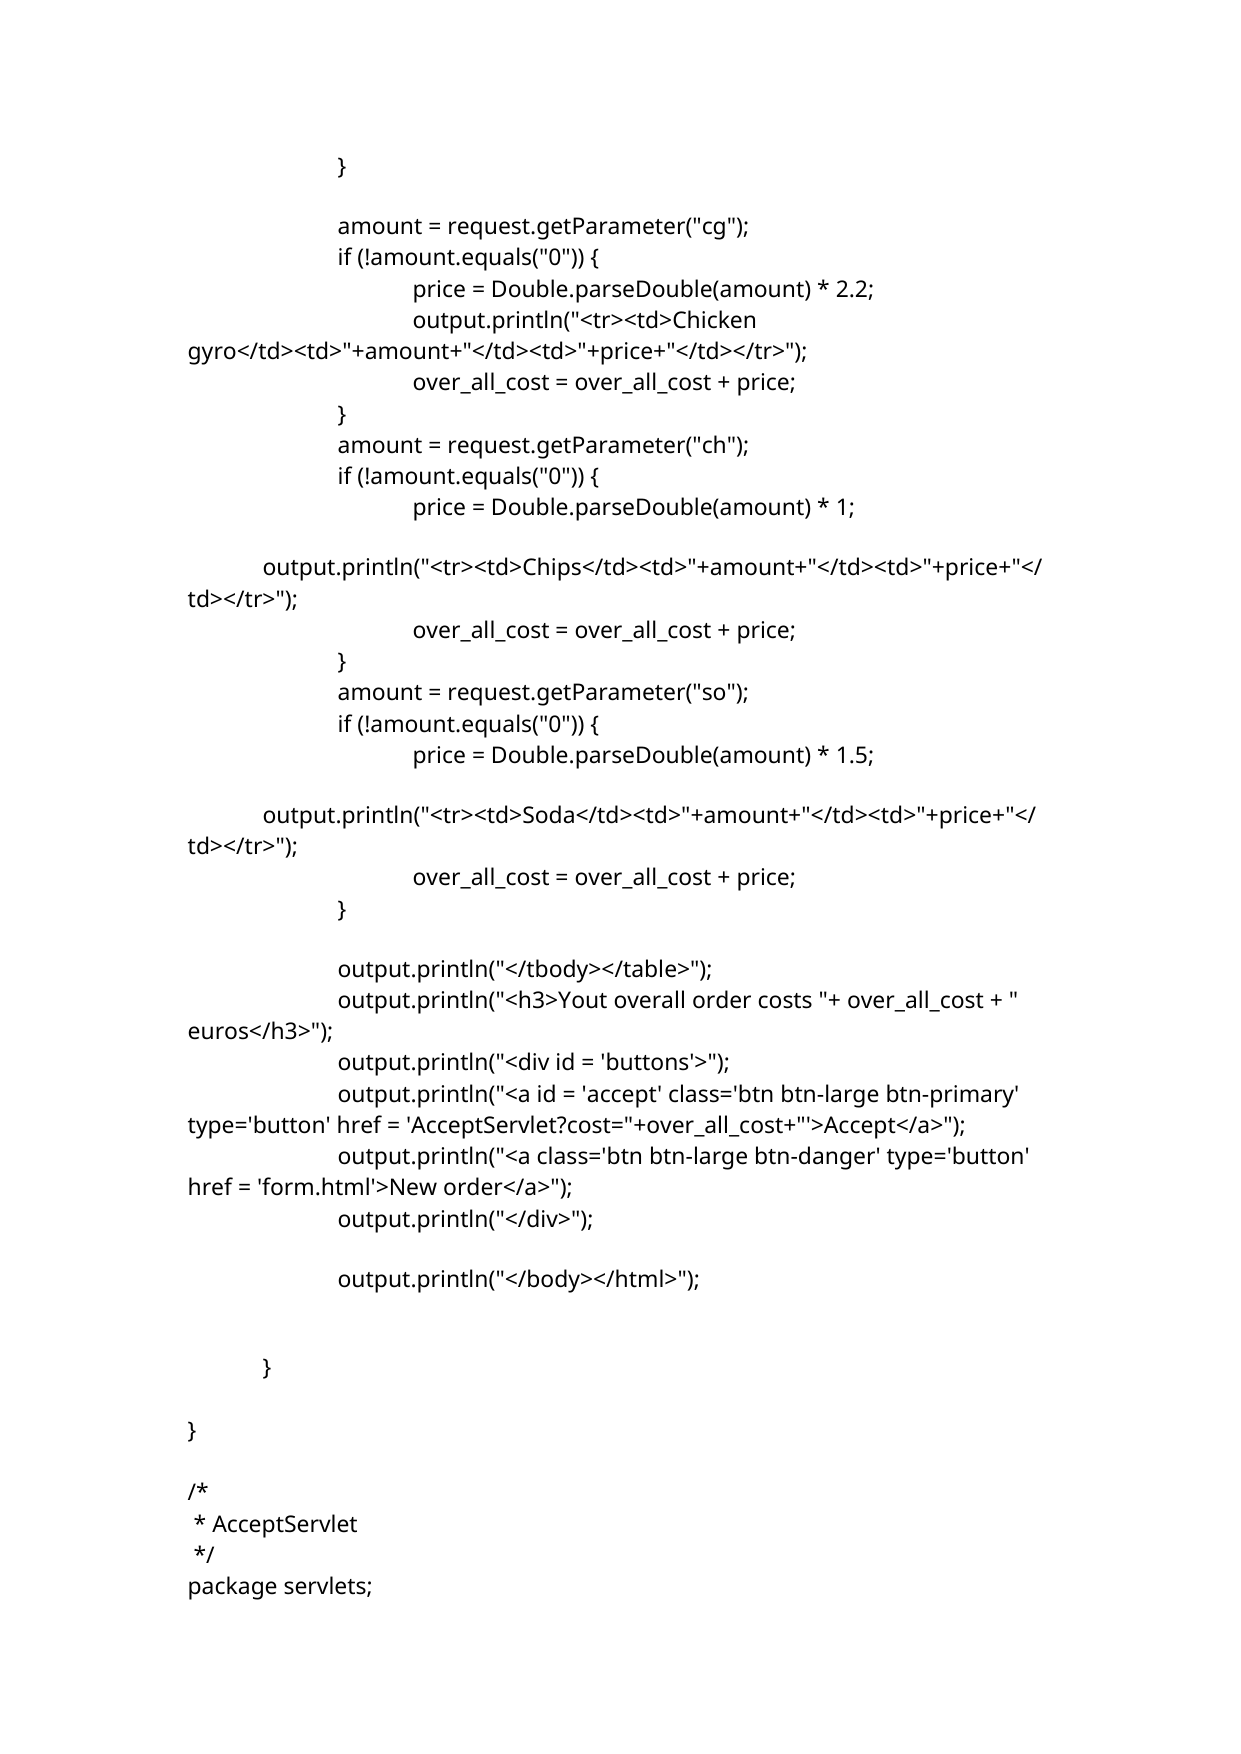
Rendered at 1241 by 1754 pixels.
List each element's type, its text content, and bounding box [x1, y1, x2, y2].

text output.println("</body></html>"); [187, 1262, 1053, 1294]
text over_all_cost = over_all_cost + price; [187, 614, 1053, 645]
text if (!amount.equals("0")) { [187, 707, 1053, 739]
text if (!amount.equals("0")) { [187, 241, 1053, 272]
text output.println("<h3>Yout overall order costs "+ over_all_cost + " euros</h3>"); [187, 984, 1053, 1046]
text price = Double.parseDouble(amount) * 1.5; [187, 739, 1053, 770]
text output.println("<a class='btn btn-large btn-danger' type='button' href = 'form.html'>New order</a>"); [187, 1140, 1053, 1202]
text output.println("<tr><td>Chips</td><td>"+amount+"</td><td>"+price+"</td></tr>"); [187, 522, 1053, 614]
text /* [187, 1476, 1053, 1507]
text price = Double.parseDouble(amount) * 1; [187, 491, 1053, 522]
text output.println("<div id = 'buttons'>"); [187, 1046, 1053, 1077]
text over_all_cost = over_all_cost + price; [187, 366, 1053, 397]
text } [187, 645, 1053, 676]
text } [187, 1351, 1053, 1382]
text */ [187, 1539, 1053, 1570]
text } [187, 1414, 1053, 1445]
text } [187, 397, 1053, 429]
text package servlets; [187, 1570, 1053, 1601]
text amount = request.getParameter("cg"); [187, 210, 1053, 241]
text output.println("<tr><td>Chicken gyro</td><td>"+amount+"</td><td>"+price+"</td></tr>"); [187, 304, 1053, 366]
text price = Double.parseDouble(amount) * 2.2; [187, 272, 1053, 304]
text output.println("<tr><td>Soda</td><td>"+amount+"</td><td>"+price+"</td></tr>"); [187, 770, 1053, 861]
text amount = request.getParameter("ch"); [187, 429, 1053, 460]
text amount = request.getParameter("so"); [187, 676, 1053, 707]
text output.println("<a id = 'accept' class='btn btn-large btn-primary' type='button' href = 'AcceptServlet?cost="+over_all_cost+"'>Accept</a>"); [187, 1077, 1053, 1140]
text * AcceptServlet [187, 1507, 1053, 1539]
text } [187, 150, 1053, 181]
text output.println("</div>"); [187, 1202, 1053, 1234]
text output.println("</tbody></table>"); [187, 952, 1053, 984]
text over_all_cost = over_all_cost + price; [187, 861, 1053, 892]
text if (!amount.equals("0")) { [187, 460, 1053, 491]
text } [187, 892, 1053, 924]
